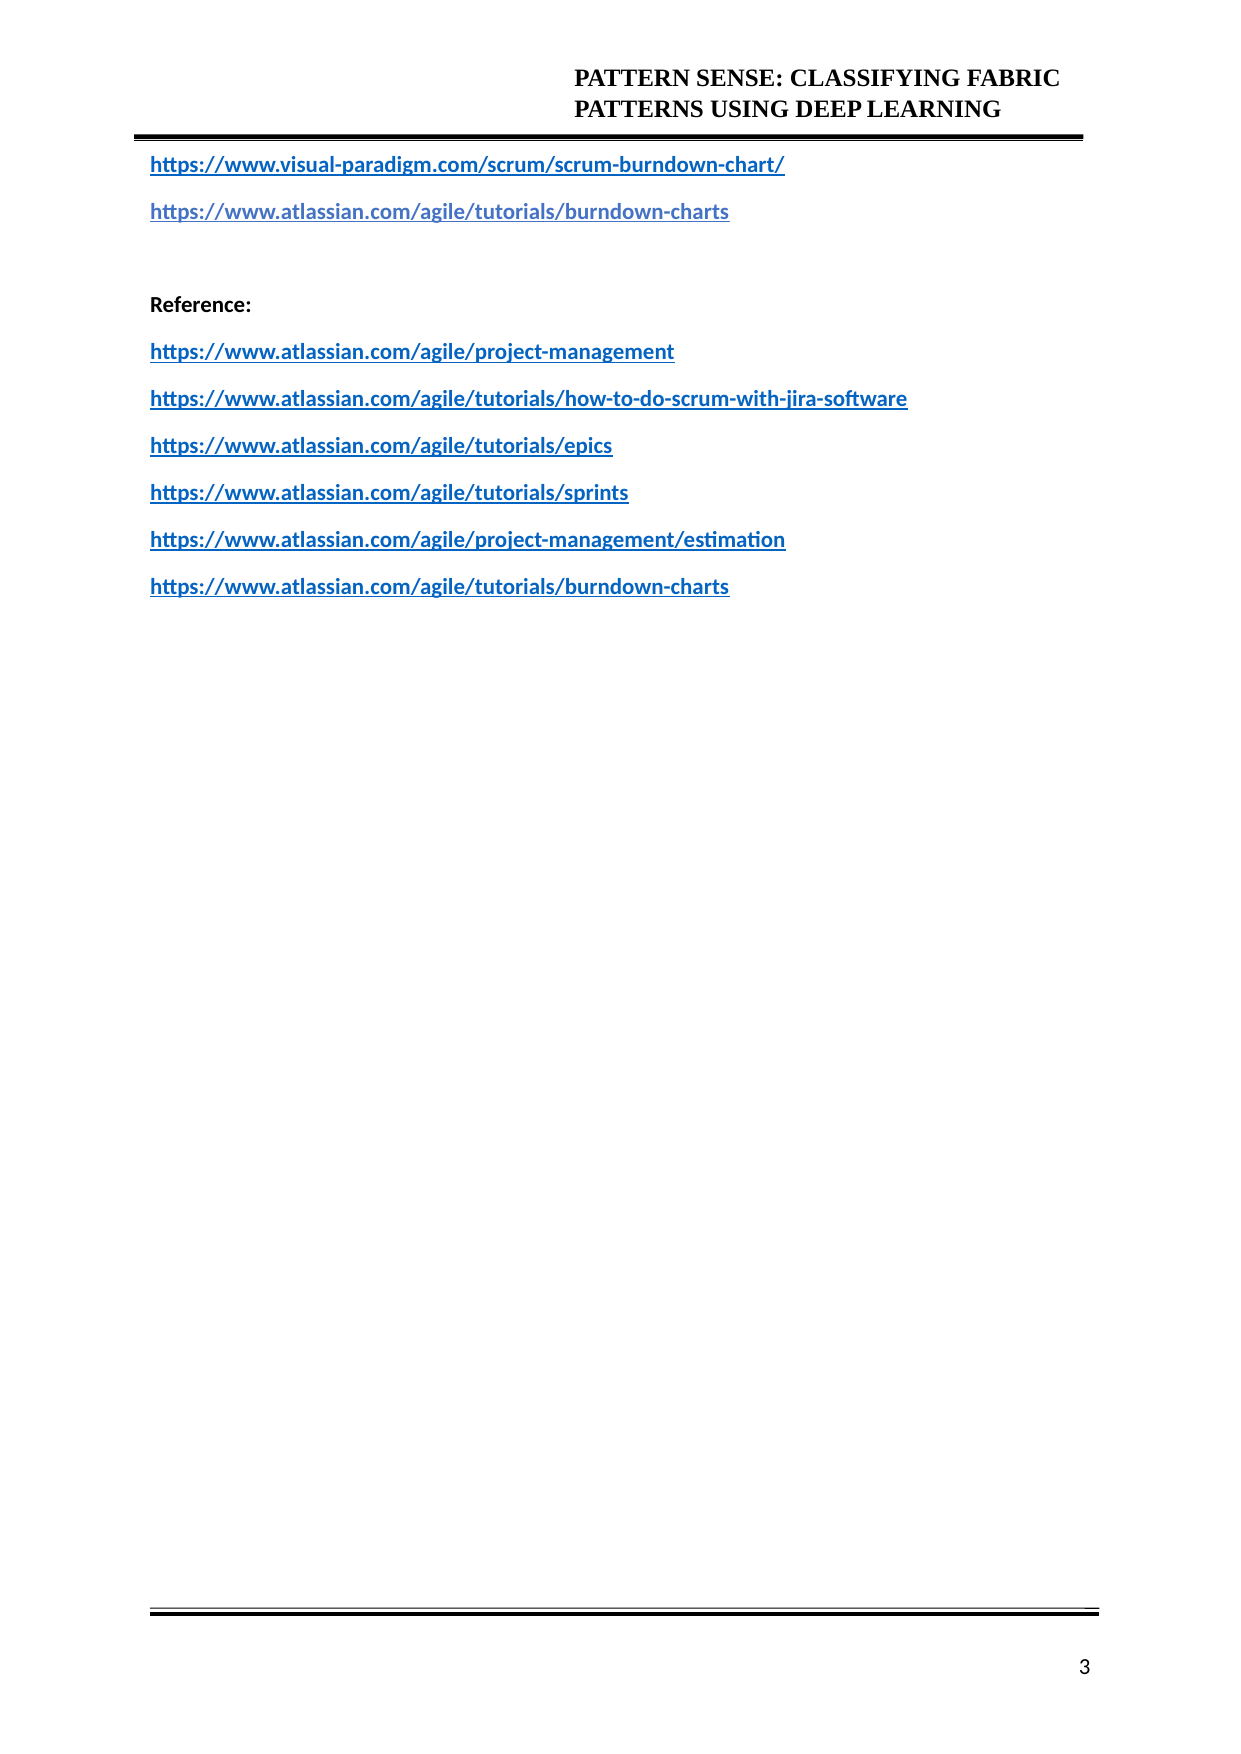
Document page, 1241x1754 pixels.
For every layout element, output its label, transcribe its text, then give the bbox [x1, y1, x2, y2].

text https://www.atlassian.com/agile/tutorials/how-to-do-scrum-with-jira-software [150, 384, 1090, 412]
text https://www.atlassian.com/agile/tutorials/burndown-charts [150, 572, 1090, 600]
text https://www.atlassian.com/agile/tutorials/burndown-charts [150, 197, 1090, 225]
text https://www.atlassian.com/agile/project-management/estimation [150, 525, 1090, 553]
text Reference: [150, 291, 1090, 319]
text https://www.atlassian.com/agile/tutorials/sprints [150, 478, 1090, 506]
text https://www.atlassian.com/agile/project-management [150, 337, 1090, 366]
text https://www.atlassian.com/agile/tutorials/epics [150, 431, 1090, 459]
text https://www.visual-paradigm.com/scrum/scrum-burndown-chart/ [150, 150, 1090, 178]
